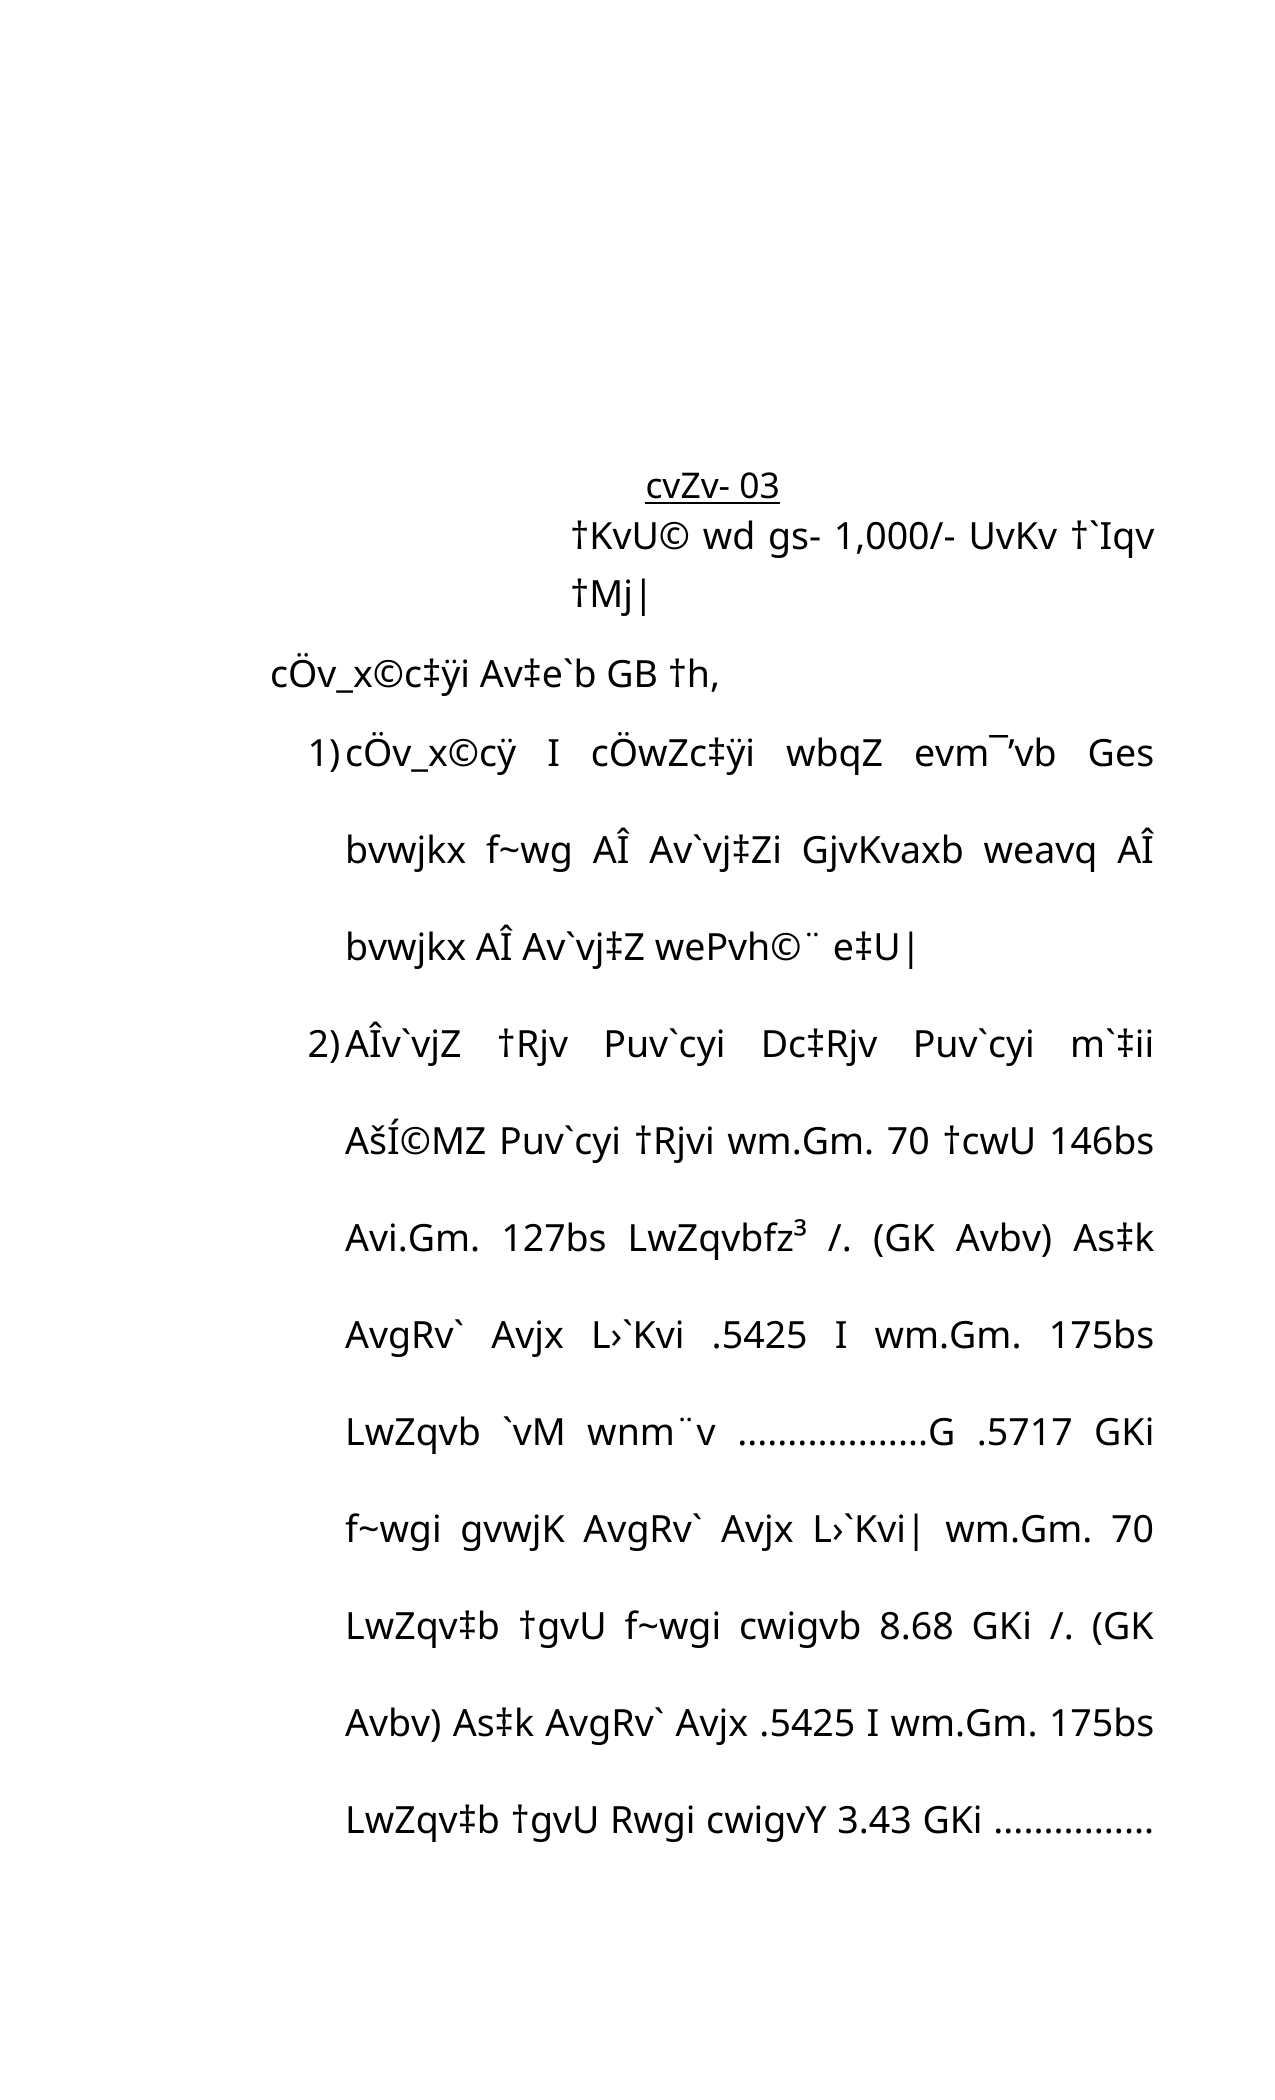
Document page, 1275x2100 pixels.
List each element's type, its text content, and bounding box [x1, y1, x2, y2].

list cÖv_x©cÿ I cÖwZc‡ÿi wbqZ evm¯’vb Ges bvwjkx f~wg AÎ Av`vj‡Zi GjvKvaxb weavq AÎ bvwjkx AÎ Av`vj‡Z wePvh©¨ e‡U| [307, 727, 1155, 972]
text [570, 509, 1155, 619]
text cÖv_x©c‡ÿi Av‡e`b GB †h, [270, 647, 1155, 698]
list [307, 1018, 1155, 1844]
